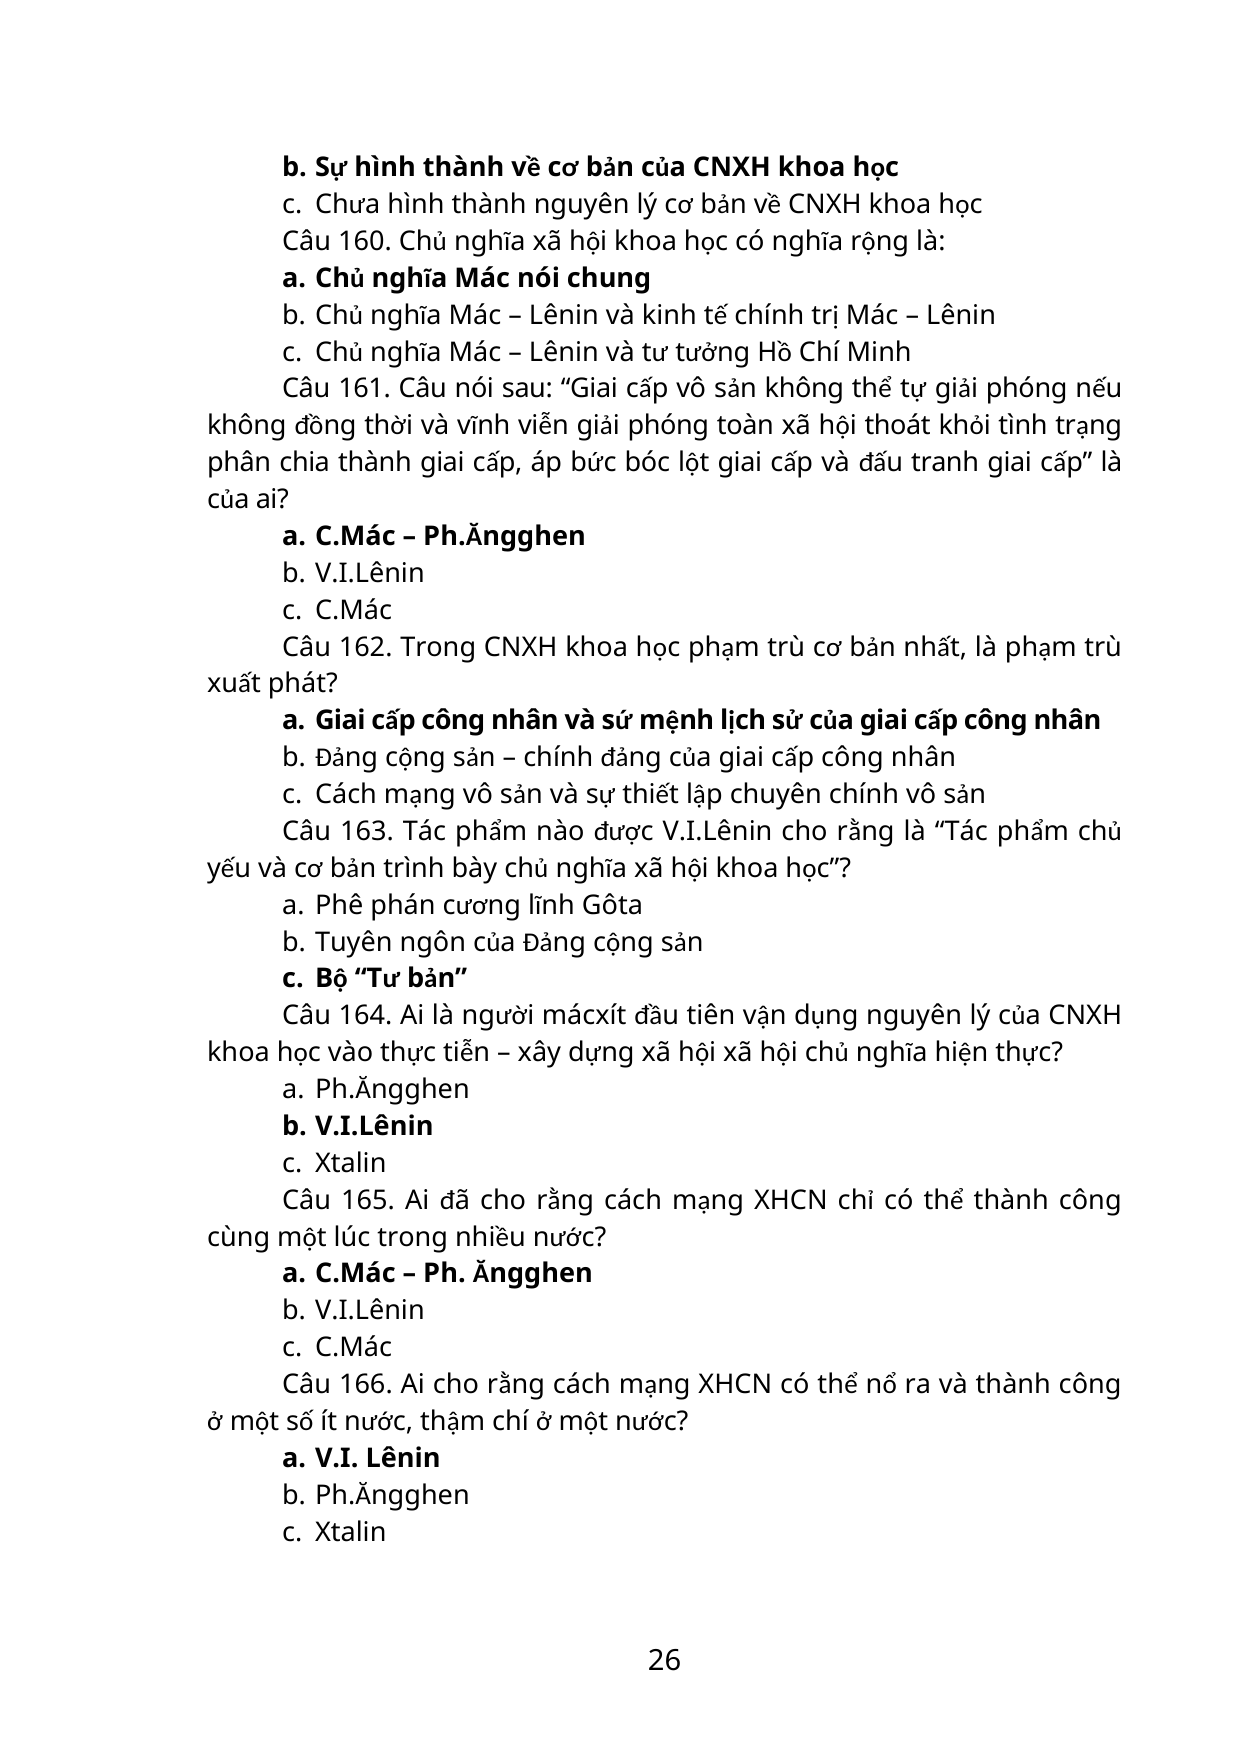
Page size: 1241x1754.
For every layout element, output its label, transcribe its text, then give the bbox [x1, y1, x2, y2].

subtitle Câu 166. Ai cho rằng cách mạng XHCN có thể nổ ra và thành công ở một số ít nước, thậm chí ở một nước? [207, 1364, 1122, 1438]
list Xtalin [207, 1143, 1122, 1180]
list V.I.Lênin [207, 553, 1122, 590]
list Ph.Ăngghen [207, 1069, 1122, 1106]
list V.I. Lênin [207, 1438, 1122, 1475]
subtitle Câu 162. Trong CNXH khoa học phạm trù cơ bản nhất, là phạm trù xuất phát? [207, 627, 1122, 701]
subtitle Câu 164. Ai là người mácxít đầu tiên vận dụng nguyên lý của CNXH khoa học vào thực tiễn – xây dựng xã hội xã hội chủ nghĩa hiện thực? [207, 996, 1122, 1069]
list Đảng cộng sản – chính đảng của giai cấp công nhân [207, 738, 1122, 774]
list Chủ nghĩa Mác nói chung [207, 258, 1122, 295]
subtitle Câu 161. Câu nói sau: “Giai cấp vô sản không thể tự giải phóng nếu không đồng thời và vĩnh viễn giải phóng toàn xã hội thoát khỏi tình trạng phân chia thành giai cấp, áp bức bóc lột giai cấp và đấu tranh giai cấp” là của ai? [207, 369, 1122, 516]
list Chưa hình thành nguyên lý cơ bản về CNXH khoa học [207, 184, 1122, 221]
list C.Mác [207, 1328, 1122, 1364]
list Tuyên ngôn của Đảng cộng sản [207, 922, 1122, 959]
list Cách mạng vô sản và sự thiết lập chuyên chính vô sản [207, 774, 1122, 811]
list C.Mác – Ph.Ăngghen [207, 516, 1122, 553]
list Xtalin [207, 1512, 1122, 1549]
subtitle Câu 165. Ai đã cho rằng cách mạng XHCN chỉ có thể thành công cùng một lúc trong nhiều nước? [207, 1180, 1122, 1254]
list Chủ nghĩa Mác – Lênin và kinh tế chính trị Mác – Lênin [207, 295, 1122, 332]
list Bộ “Tư bản” [207, 959, 1122, 996]
list V.I.Lênin [207, 1291, 1122, 1328]
subtitle Câu 163. Tác phẩm nào được V.I.Lênin cho rằng là “Tác phẩm chủ yếu và cơ bản trình bày chủ nghĩa xã hội khoa học”? [207, 811, 1122, 885]
list Sự hình thành về cơ bản của CNXH khoa học [207, 148, 1122, 184]
list Chủ nghĩa Mác – Lênin và tư tưởng Hồ Chí Minh [207, 332, 1122, 369]
subtitle Câu 160. Chủ nghĩa xã hội khoa học có nghĩa rộng là: [207, 221, 1122, 258]
list Giai cấp công nhân và sứ mệnh lịch sử của giai cấp công nhân [207, 701, 1122, 738]
list Phê phán cương lĩnh Gôta [207, 885, 1122, 922]
list C.Mác – Ph. Ăngghen [207, 1254, 1122, 1291]
list C.Mác [207, 590, 1122, 627]
list V.I.Lênin [207, 1106, 1122, 1143]
list Ph.Ăngghen [207, 1475, 1122, 1512]
